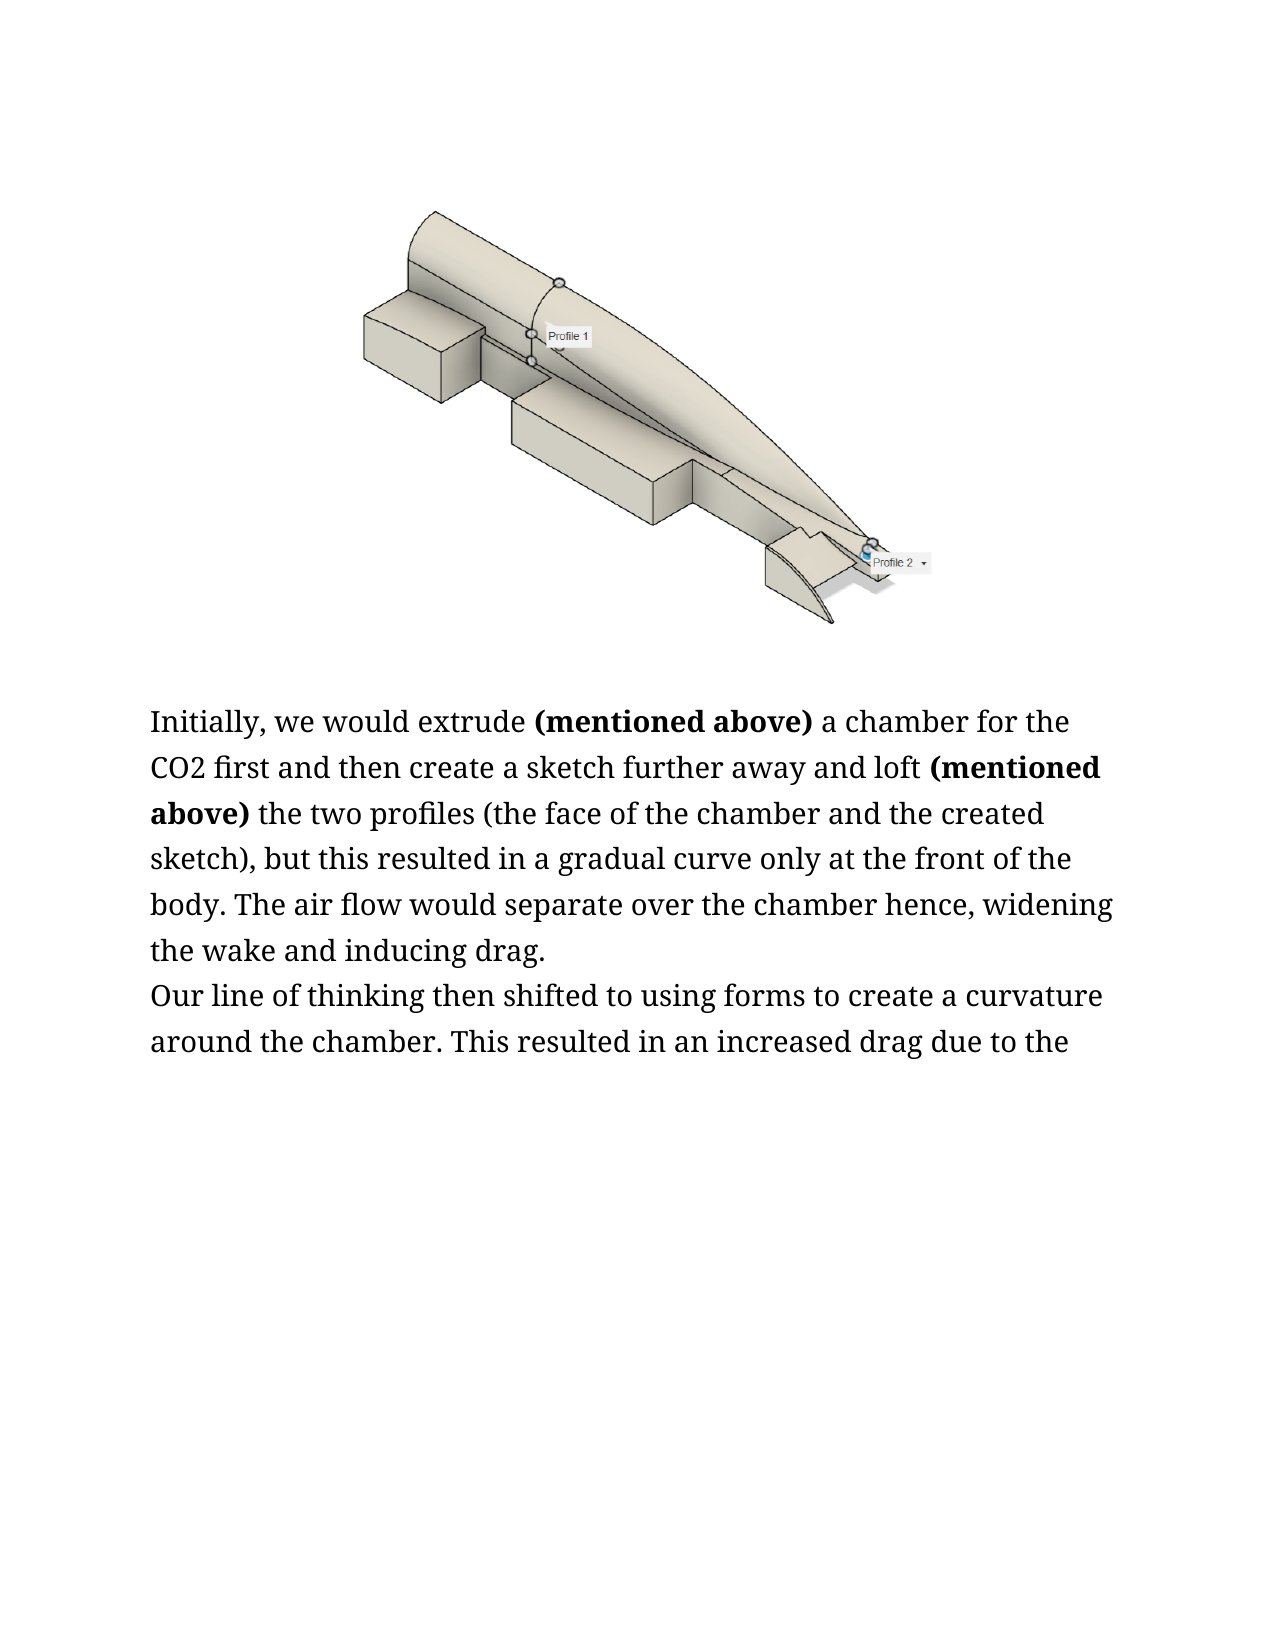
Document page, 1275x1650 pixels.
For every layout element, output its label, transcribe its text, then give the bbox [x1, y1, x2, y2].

picture [150, 150, 1125, 698]
text Our line of thinking then shifted to using forms to create a curvature around the chamber. This resulted in an increased drag due to the lack of continuity from the loft to the created form. [150, 976, 1125, 1061]
text Initially, we would extrude (mentioned above) a chamber for the CO2 first and then create a sketch further away and loft (mentioned above) the two profiles (the face of the chamber and the created sketch), but this resulted in a gradual curve only at the front of the body. The air flow would separate over the chamber hence, widening the wake and inducing drag. [150, 702, 1125, 969]
